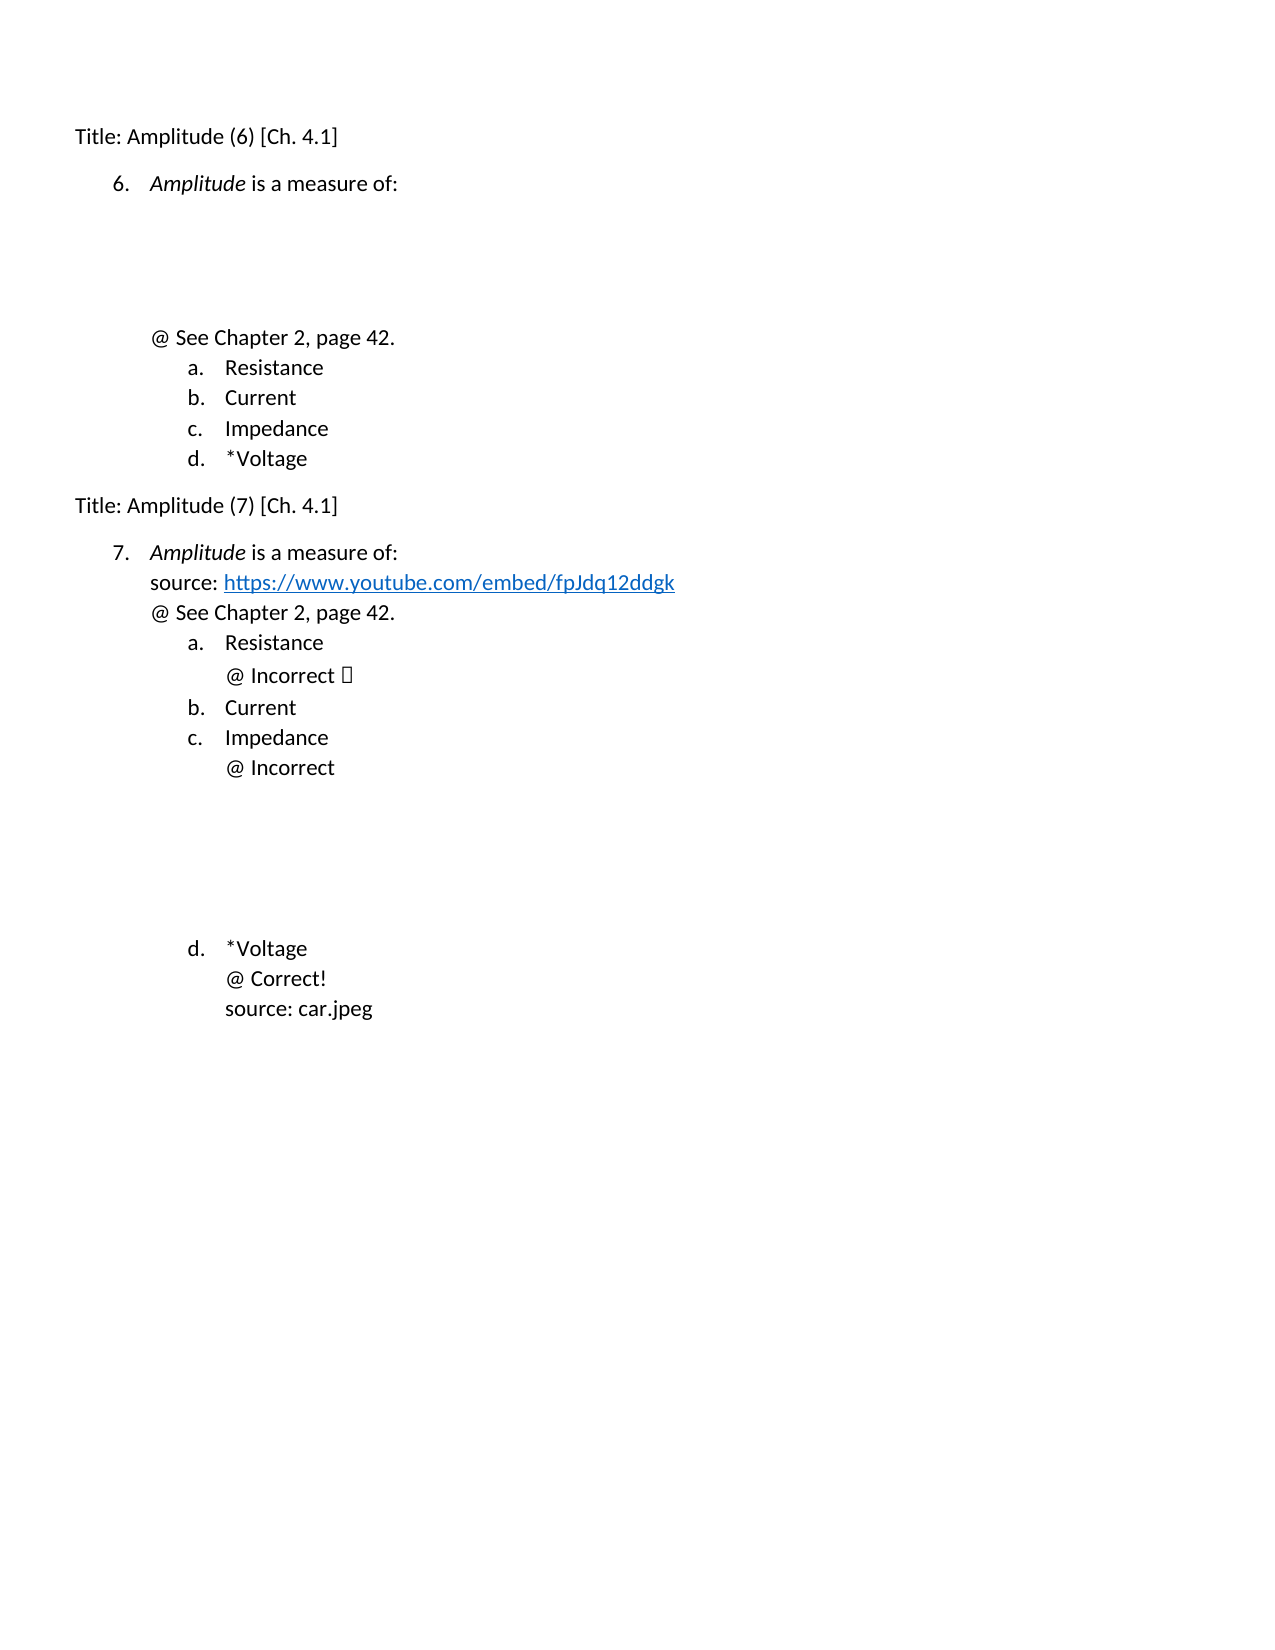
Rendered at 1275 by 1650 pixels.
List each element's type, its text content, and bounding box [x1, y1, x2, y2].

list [112, 169, 1200, 351]
list Impedance @ Incorrect [187, 723, 1200, 932]
list Current [187, 693, 1200, 721]
list Impedance [187, 414, 1200, 442]
list Current [187, 383, 1200, 412]
list *Voltage @ Correct! source: car.jpeg [187, 934, 1200, 1022]
text Title: Amplitude (7) [Ch. 4.1] [75, 491, 1200, 519]
list Resistance [187, 353, 1200, 381]
list Amplitude is a measure of: source: https://www.youtube.com/embed/fpJdq12ddgk @ See Chapter 2, page 42. [112, 538, 1200, 626]
list Resistance @ Incorrect  [187, 628, 1200, 690]
list *Voltage [187, 444, 1200, 472]
text Title: Amplitude (6) [Ch. 4.1] [75, 122, 1200, 150]
